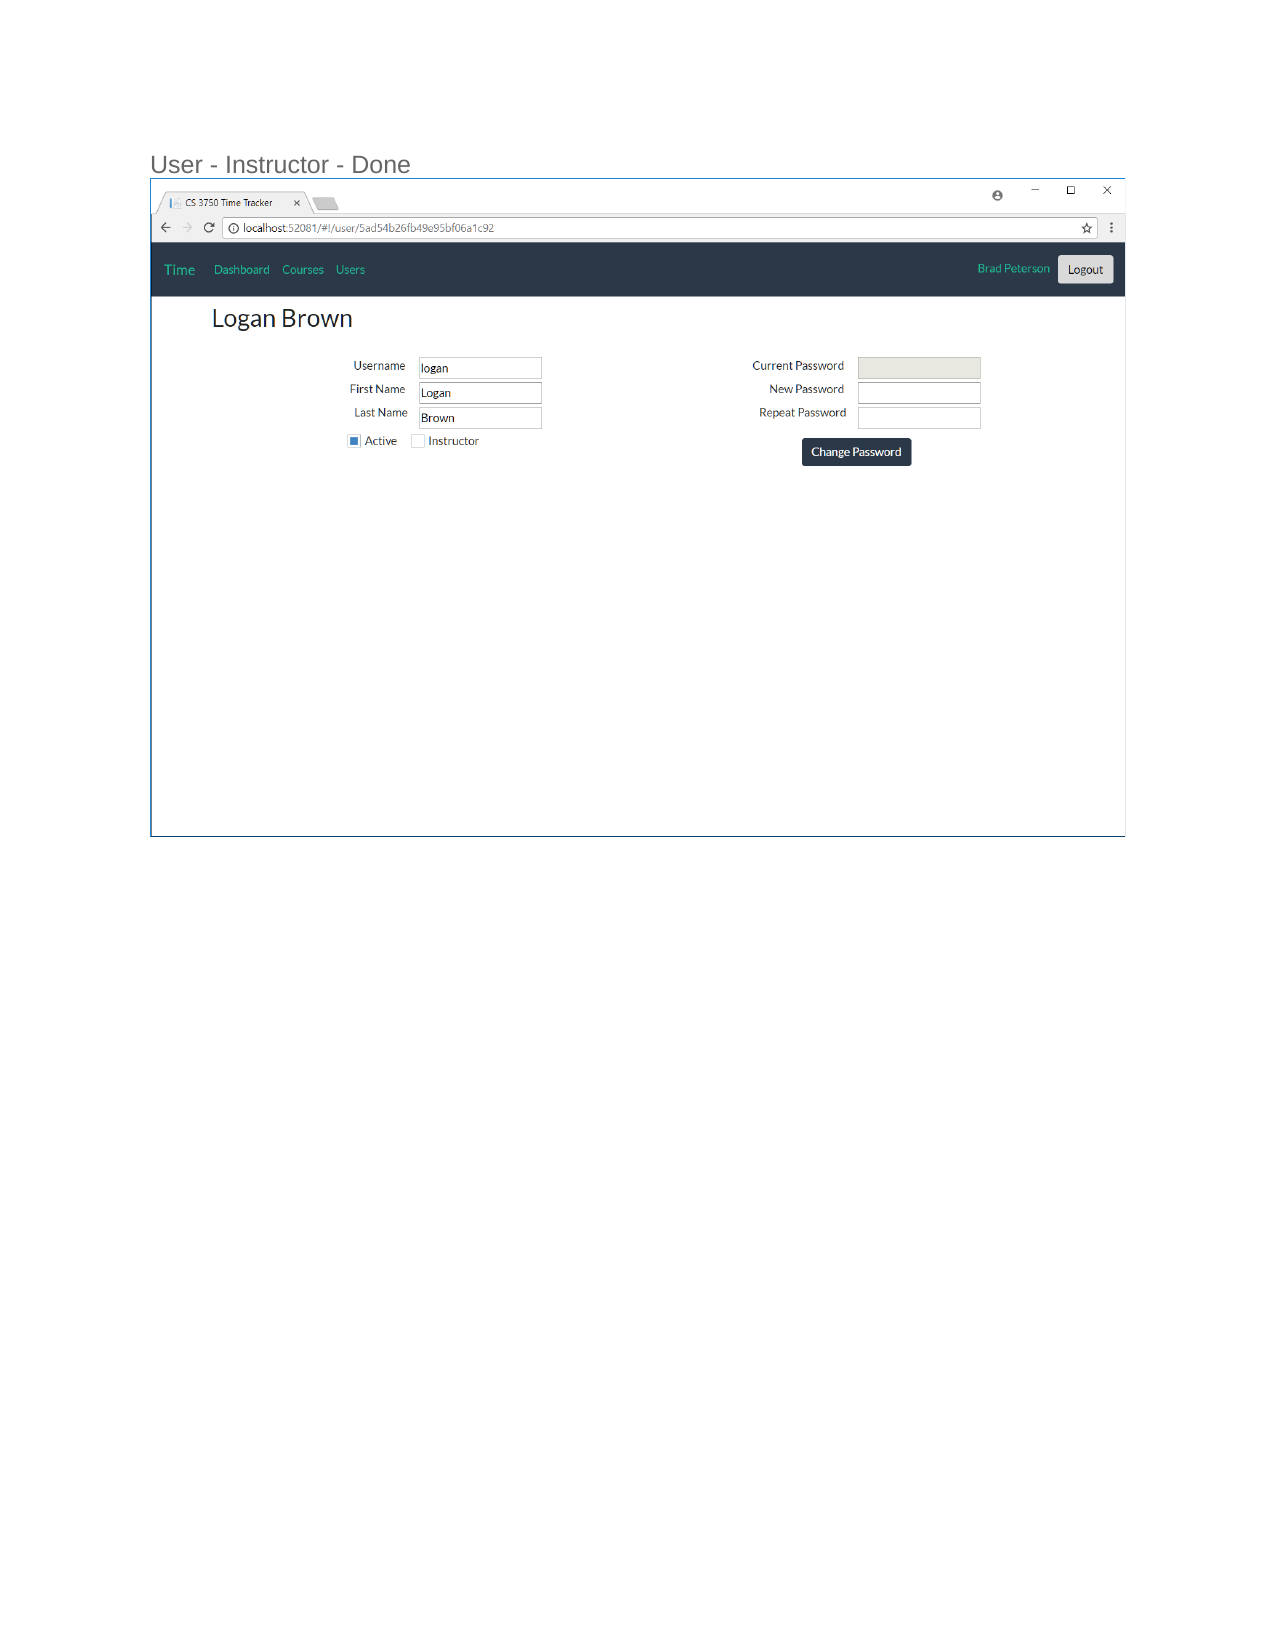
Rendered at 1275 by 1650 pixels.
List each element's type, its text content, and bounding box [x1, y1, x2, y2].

subtitle User - Instructor - Done [150, 150, 1125, 178]
picture [150, 178, 1125, 837]
